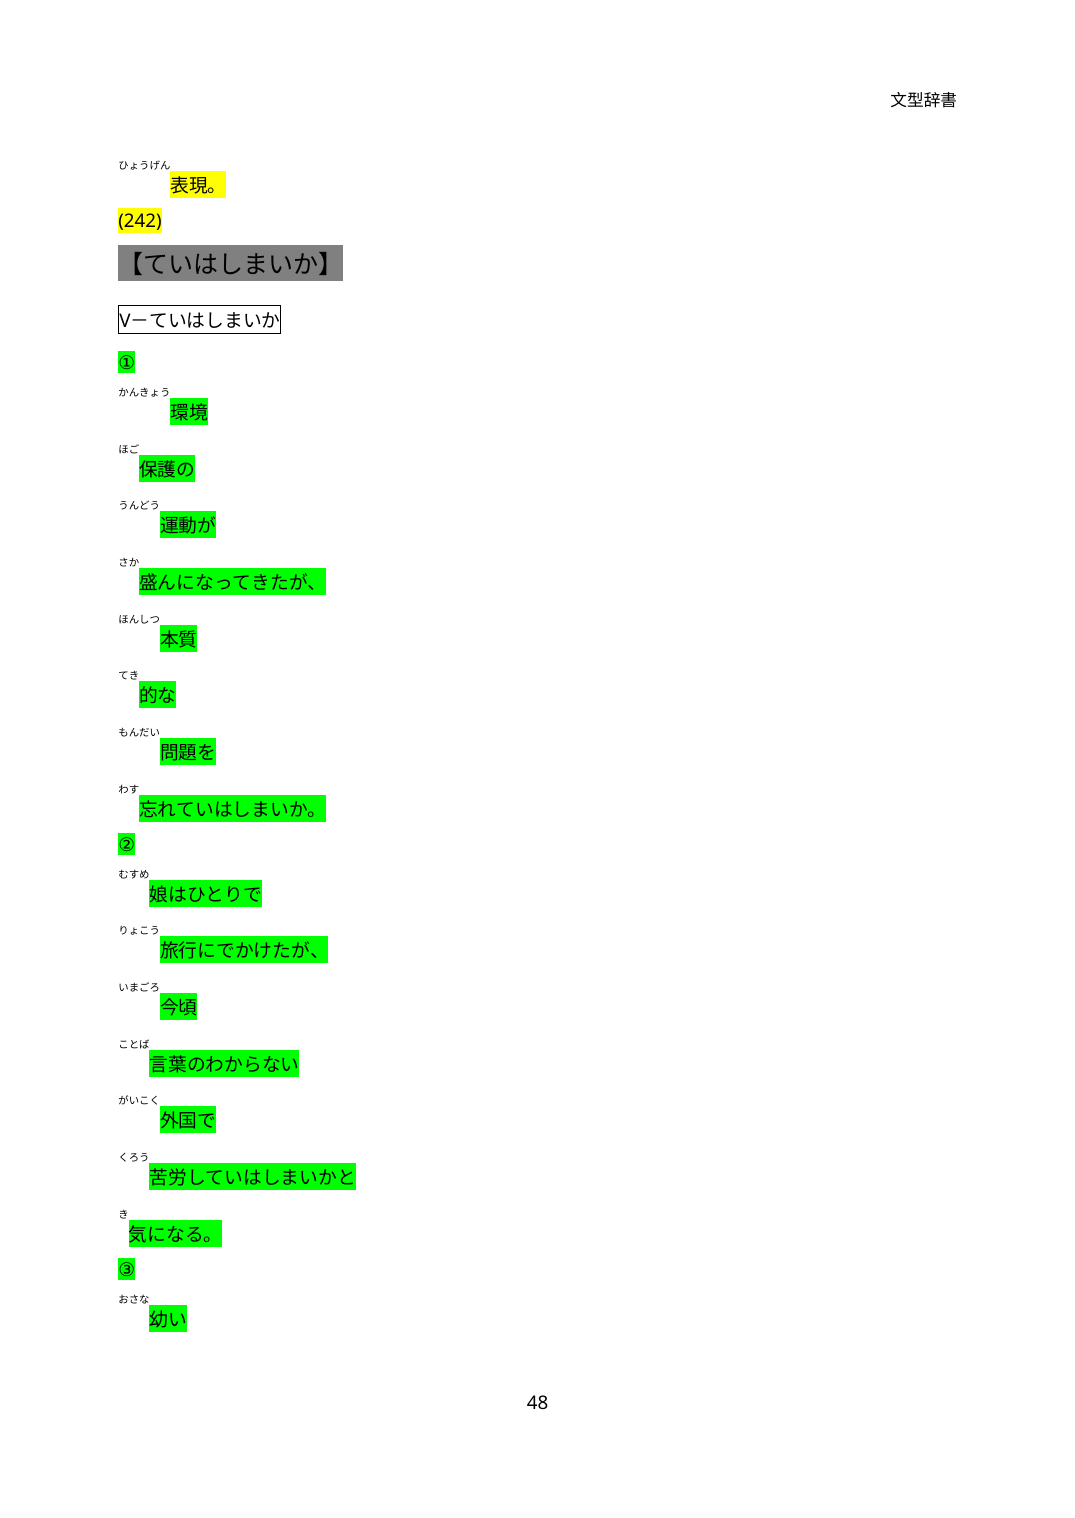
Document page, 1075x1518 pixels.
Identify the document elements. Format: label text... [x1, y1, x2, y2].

subtitle 【ていはしまいか】 [118, 235, 957, 291]
